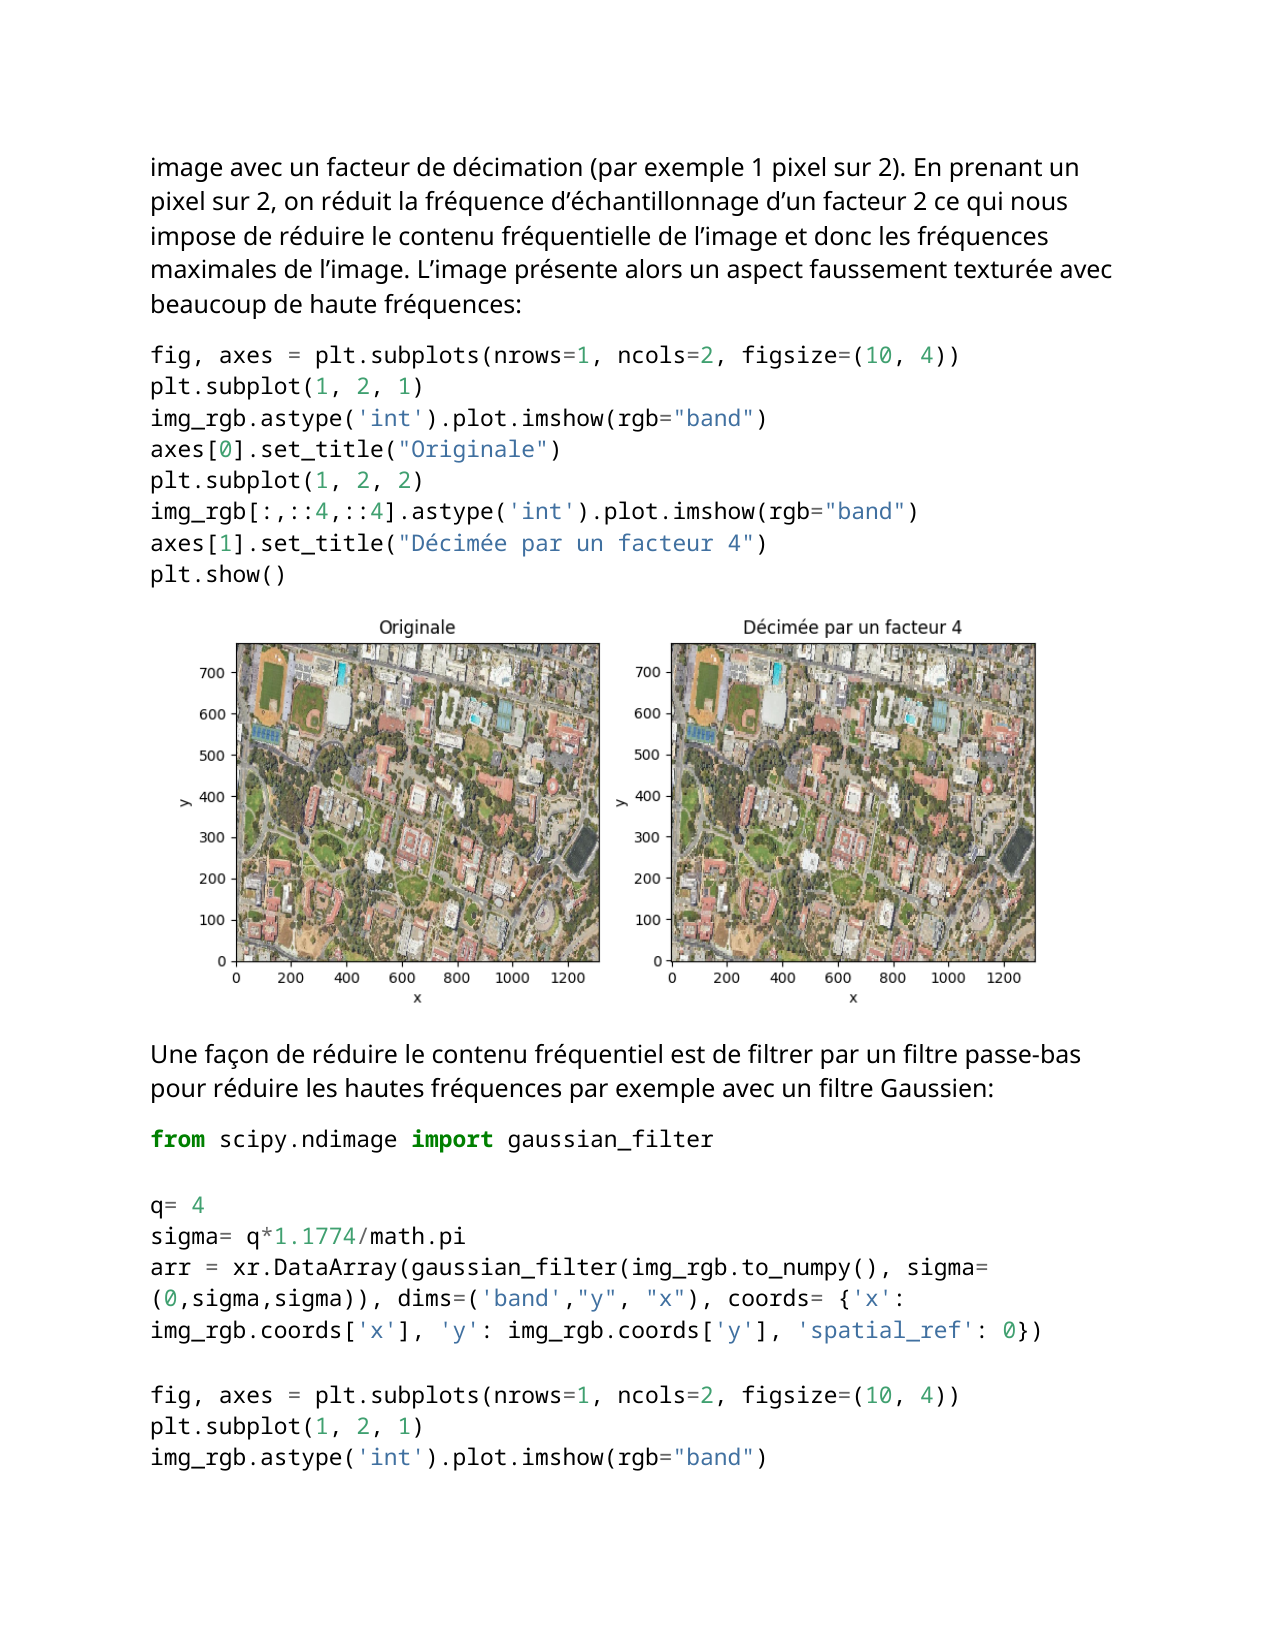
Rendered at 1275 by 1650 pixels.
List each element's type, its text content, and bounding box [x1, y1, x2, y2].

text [150, 1123, 1125, 1473]
picture [168, 610, 1044, 1016]
text fig, axes = plt.subplots(nrows=1, ncols=2, figsize=(10, 4)) plt.subplot(1, 2, 1) img_rgb.astype('int').plot.imshow(rgb="band") axes[0].set_title("Originale") plt.subplot(1, 2, 2) img_rgb[:,::4,::4].astype('int').plot.imshow(rgb="band") axes[1].set_title("Décimée par un facteur 4") plt.show() [150, 339, 1125, 589]
text Une façon de réduire le contenu fréquentiel est de filtrer par un filtre passe-bas pour réduire les hautes fréquences par exemple avec un filtre Gaussien: [150, 1036, 1125, 1104]
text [150, 150, 1125, 320]
